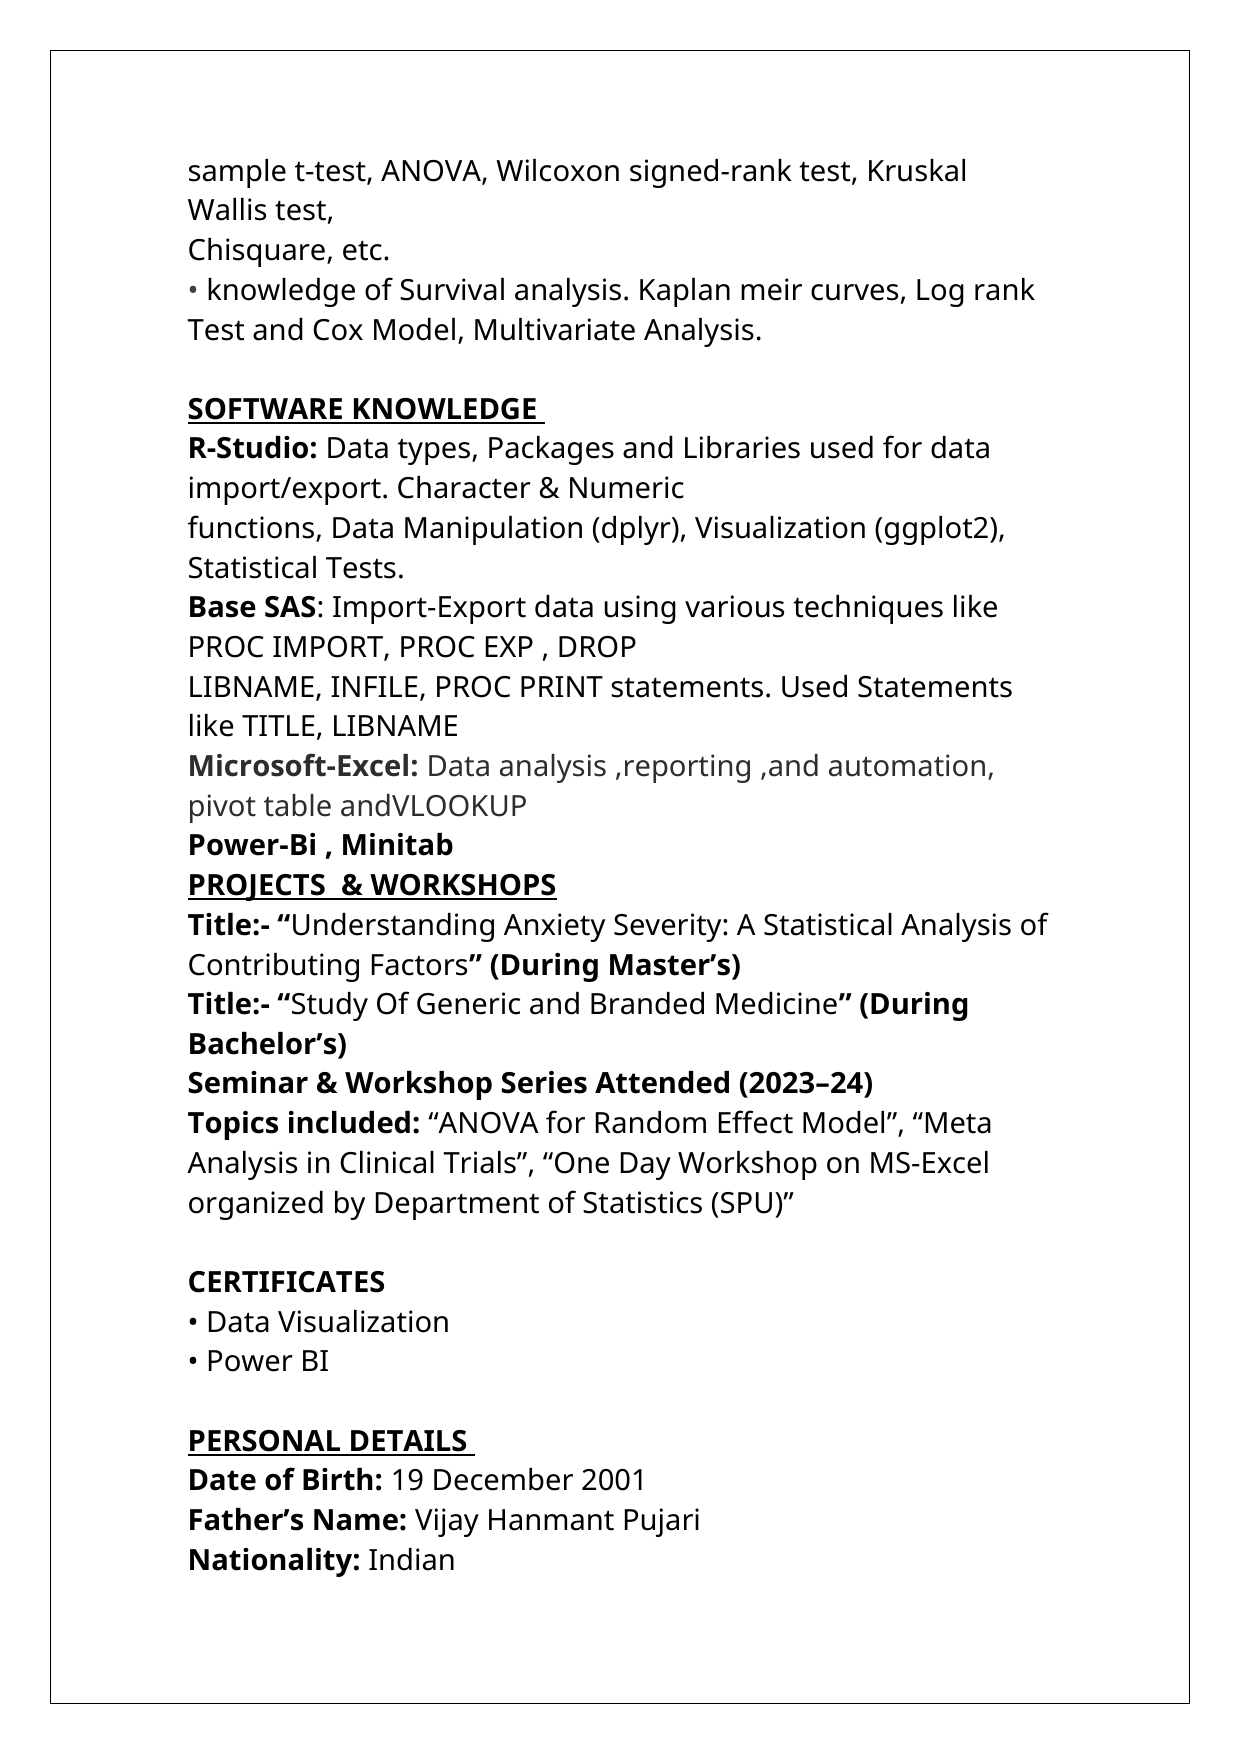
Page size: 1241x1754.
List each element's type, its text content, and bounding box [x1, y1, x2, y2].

text • knowledge of Survival analysis. Kaplan meir curves, Log rank Test and Cox Model, Multivariate Analysis. [187, 269, 1053, 348]
text Power-Bi , Minitab [187, 825, 1053, 864]
text Nationality: Indian [187, 1539, 1053, 1579]
text SOFTWARE KNOWLEDGE [187, 388, 1053, 428]
text Title:- “Study Of Generic and Branded Medicine” (During Bachelor’s) [187, 983, 1053, 1063]
text functions, Data Manipulation (dplyr), Visualization (ggplot2), Statistical Tests. [187, 507, 1053, 587]
text PROJECTS & WORKSHOPS [187, 864, 1053, 904]
text Date of Birth: 19 December 2001 [187, 1460, 1053, 1499]
text Microsoft-Excel: Data analysis ,reporting ,and automation, pivot table andVLOOKUP [187, 745, 1053, 825]
text sample t-test, ANOVA, Wilcoxon signed-rank test, Kruskal Wallis test, [187, 150, 1053, 229]
text Base SAS: Import-Export data using various techniques like PROC IMPORT, PROC EXP , DROP [187, 587, 1053, 666]
text Father’s Name: Vijay Hanmant Pujari [187, 1499, 1053, 1539]
text LIBNAME, INFILE, PROC PRINT statements. Used Statements like TITLE, LIBNAME [187, 666, 1053, 745]
text Chisquare, etc. [187, 229, 1053, 269]
text PERSONAL DETAILS [187, 1420, 1053, 1460]
text CERTIFICATES [187, 1261, 1053, 1301]
text Title:- “Understanding Anxiety Severity: A Statistical Analysis of Contributing Factors” (During Master’s) [187, 904, 1053, 983]
text • Data Visualization [187, 1301, 1053, 1341]
text R-Studio: Data types, Packages and Libraries used for data import/export. Character & Numeric [187, 428, 1053, 507]
text Seminar & Workshop Series Attended (2023–24) Topics included: “ANOVA for Random Effect Model”, “Meta Analysis in Clinical Trials”, “One Day Workshop on MS-Excel organized by Department of Statistics (SPU)” [187, 1063, 1053, 1222]
text • Power BI [187, 1341, 1053, 1380]
